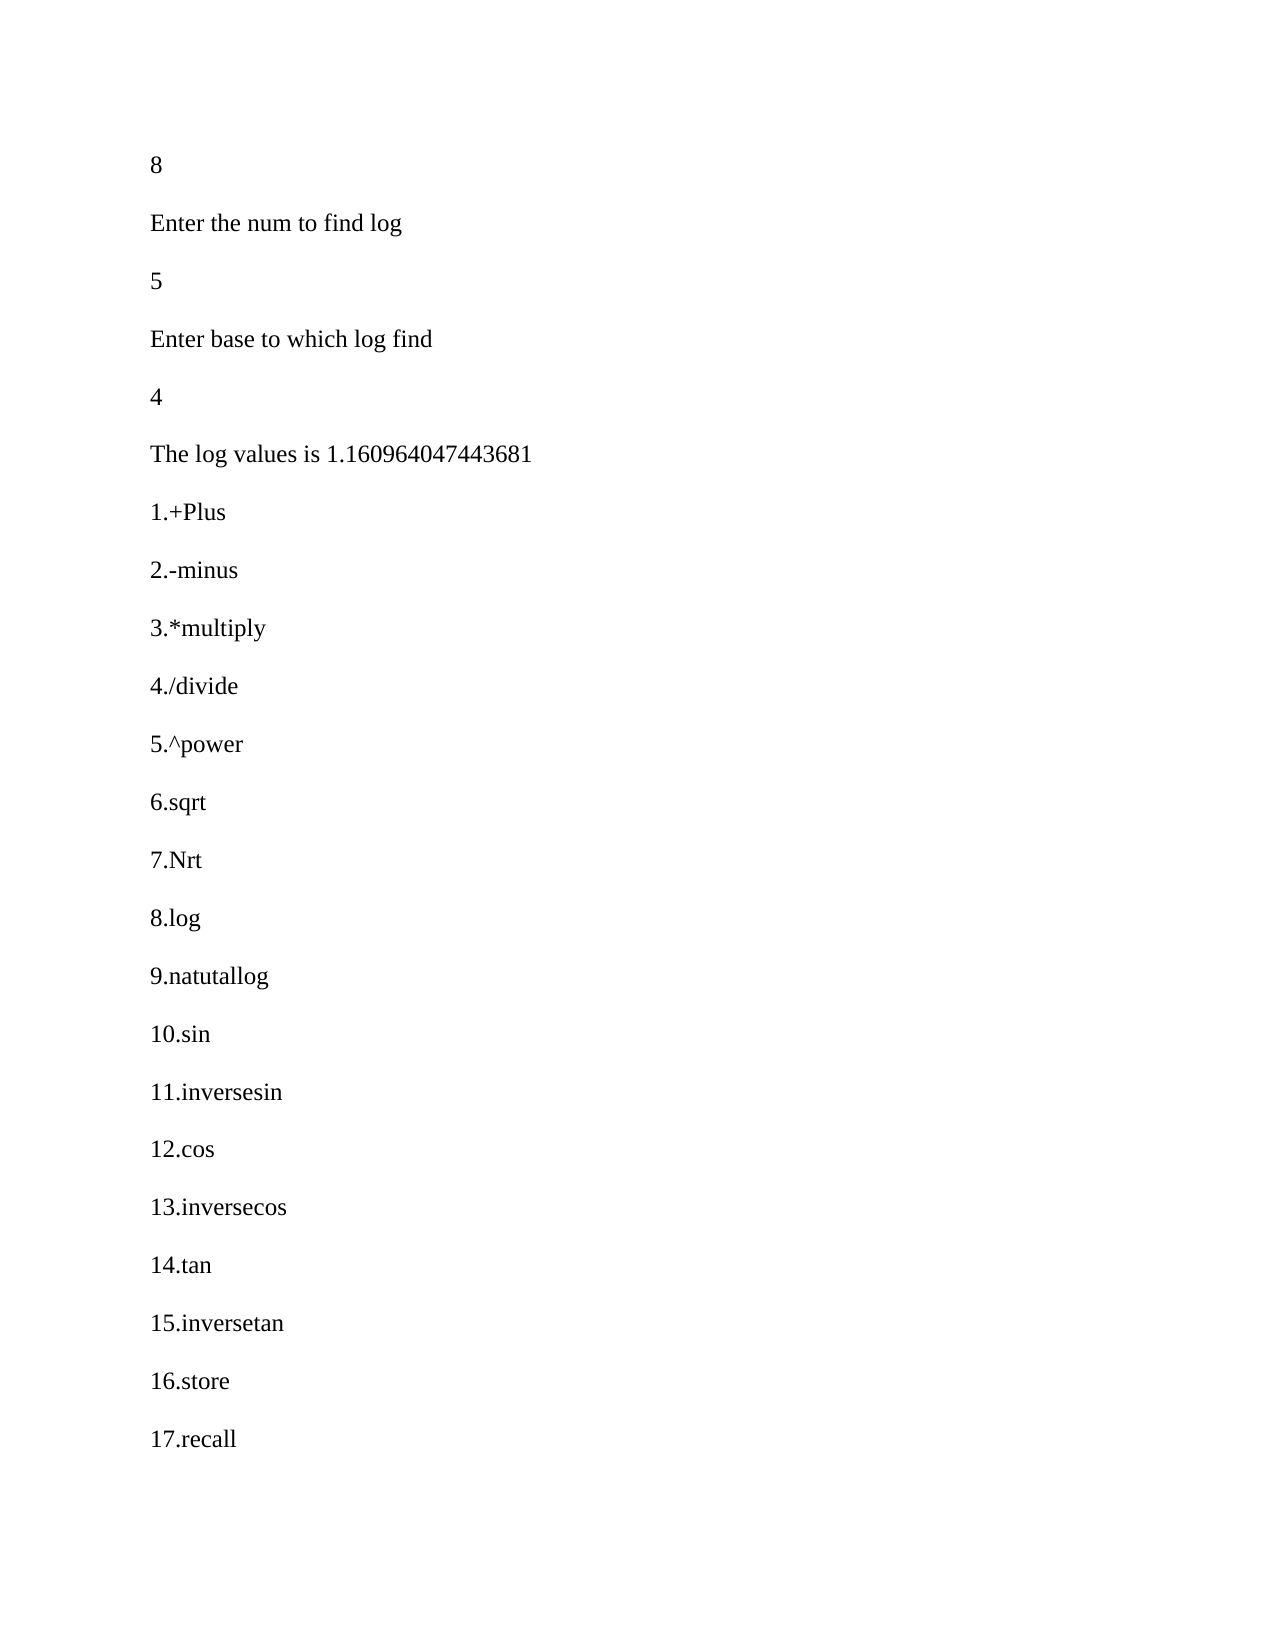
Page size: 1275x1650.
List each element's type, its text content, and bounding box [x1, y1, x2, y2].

text 14.tan [150, 1250, 1125, 1279]
text 11.inversesin [150, 1077, 1125, 1105]
text 16.store [150, 1366, 1125, 1395]
text 15.inversetan [150, 1308, 1125, 1337]
text 2.-minus [150, 555, 1125, 584]
text 3.*multiply [150, 613, 1125, 642]
text Enter base to which log find [150, 324, 1125, 352]
text 7.Nrt [150, 845, 1125, 874]
text 5 [150, 266, 1125, 294]
text 8 [150, 150, 1125, 179]
text 10.sin [150, 1019, 1125, 1047]
text 6.sqrt [150, 787, 1125, 816]
text 5.^power [150, 729, 1125, 758]
text 13.inversecos [150, 1192, 1125, 1221]
text The log values is 1.160964047443681 [150, 439, 1125, 468]
text 4./divide [150, 671, 1125, 700]
text 4 [150, 382, 1125, 410]
text 1.+Plus [150, 497, 1125, 526]
text 9.natutallog [150, 961, 1125, 989]
text 8.log [150, 903, 1125, 932]
text 17.recall [150, 1424, 1125, 1453]
text Enter the num to find log [150, 208, 1125, 237]
text 12.cos [150, 1134, 1125, 1163]
